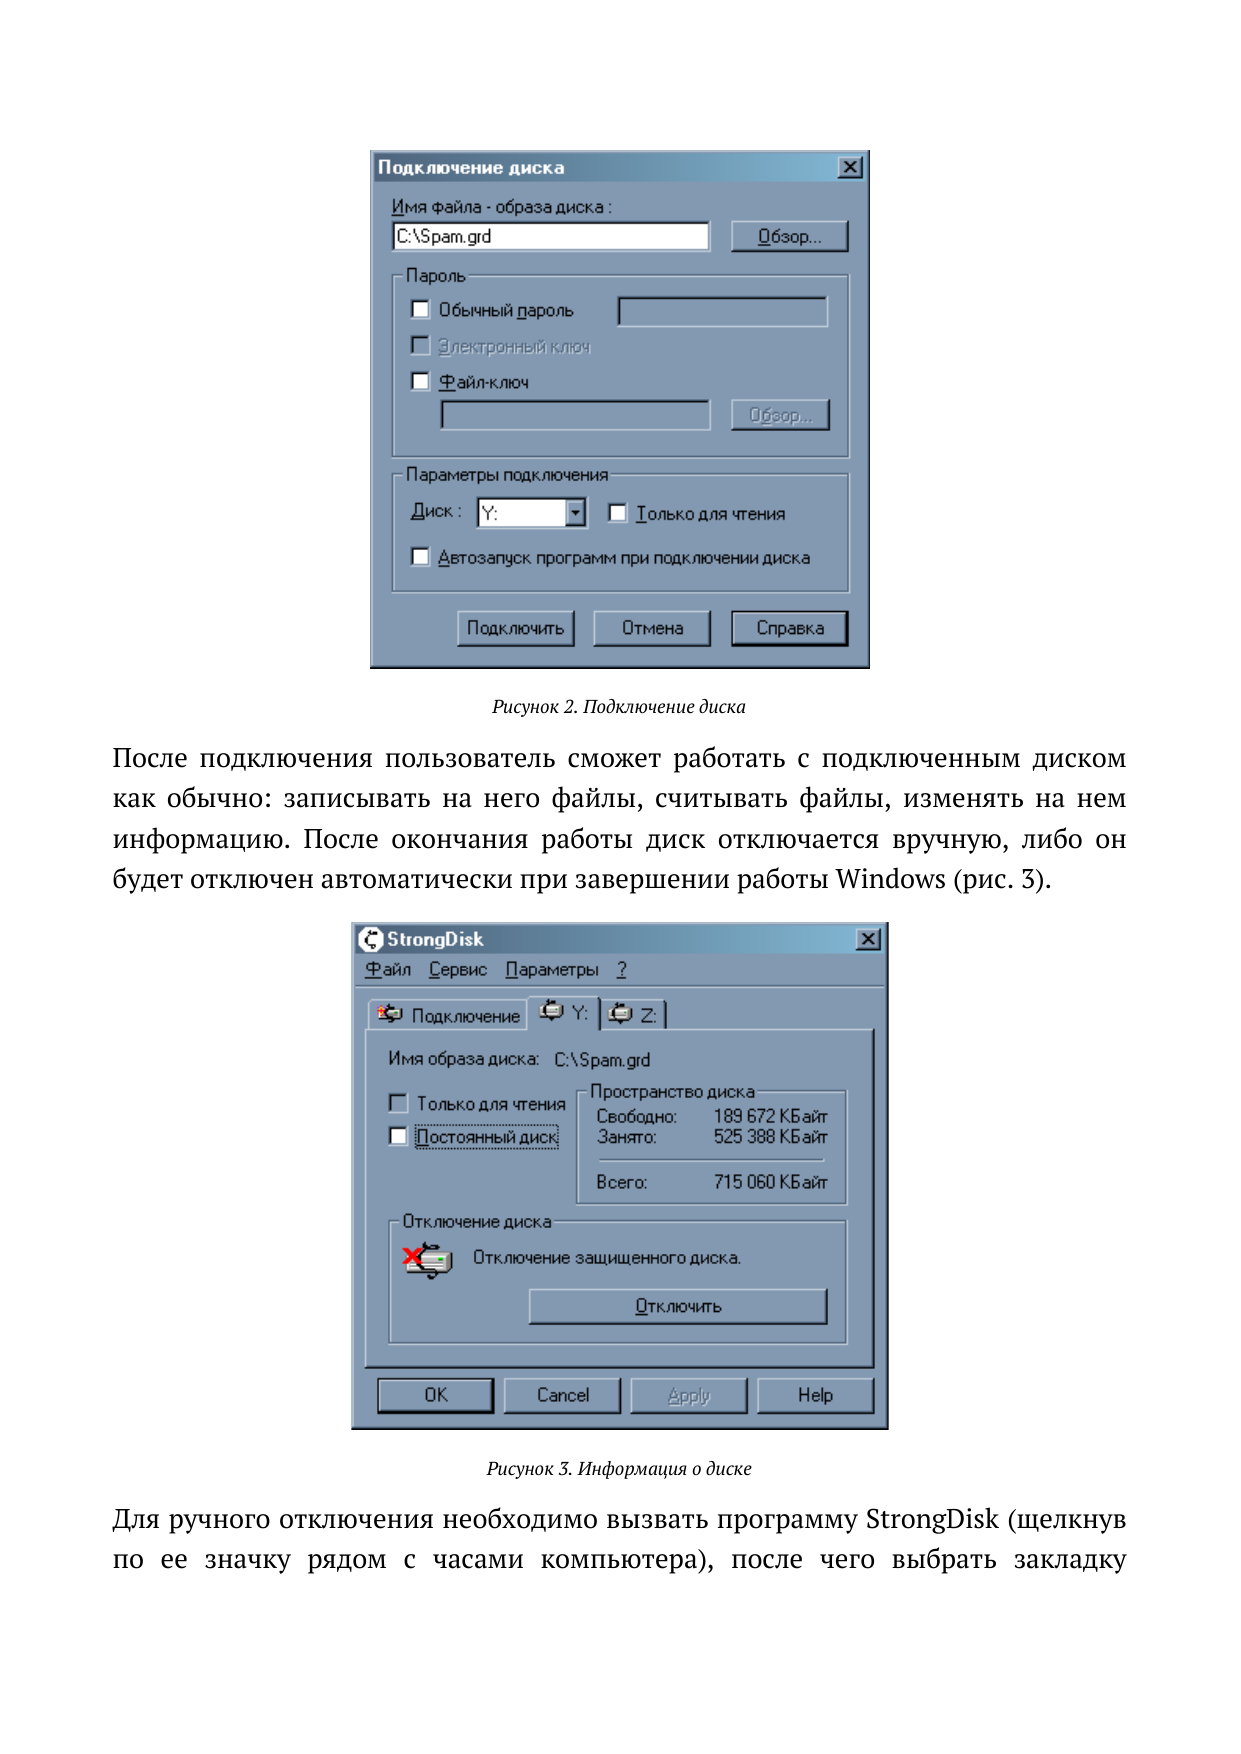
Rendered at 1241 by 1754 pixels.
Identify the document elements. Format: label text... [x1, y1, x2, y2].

picture [351, 922, 889, 1430]
text Рисунок 3. Информация о диске [112, 1456, 1128, 1480]
text После подключения пользователь сможет работать с подключенным диском как обычно: записывать на него файлы, считывать файлы, изменять на нем информацию. После окончания работы диск отключается вручную, либо он будет отключен автоматически при завершении работы Windows (рис. 3). [112, 740, 1128, 896]
text Рисунок 2. Подключение диска [112, 695, 1128, 719]
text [112, 1501, 1128, 1576]
picture [370, 150, 870, 669]
